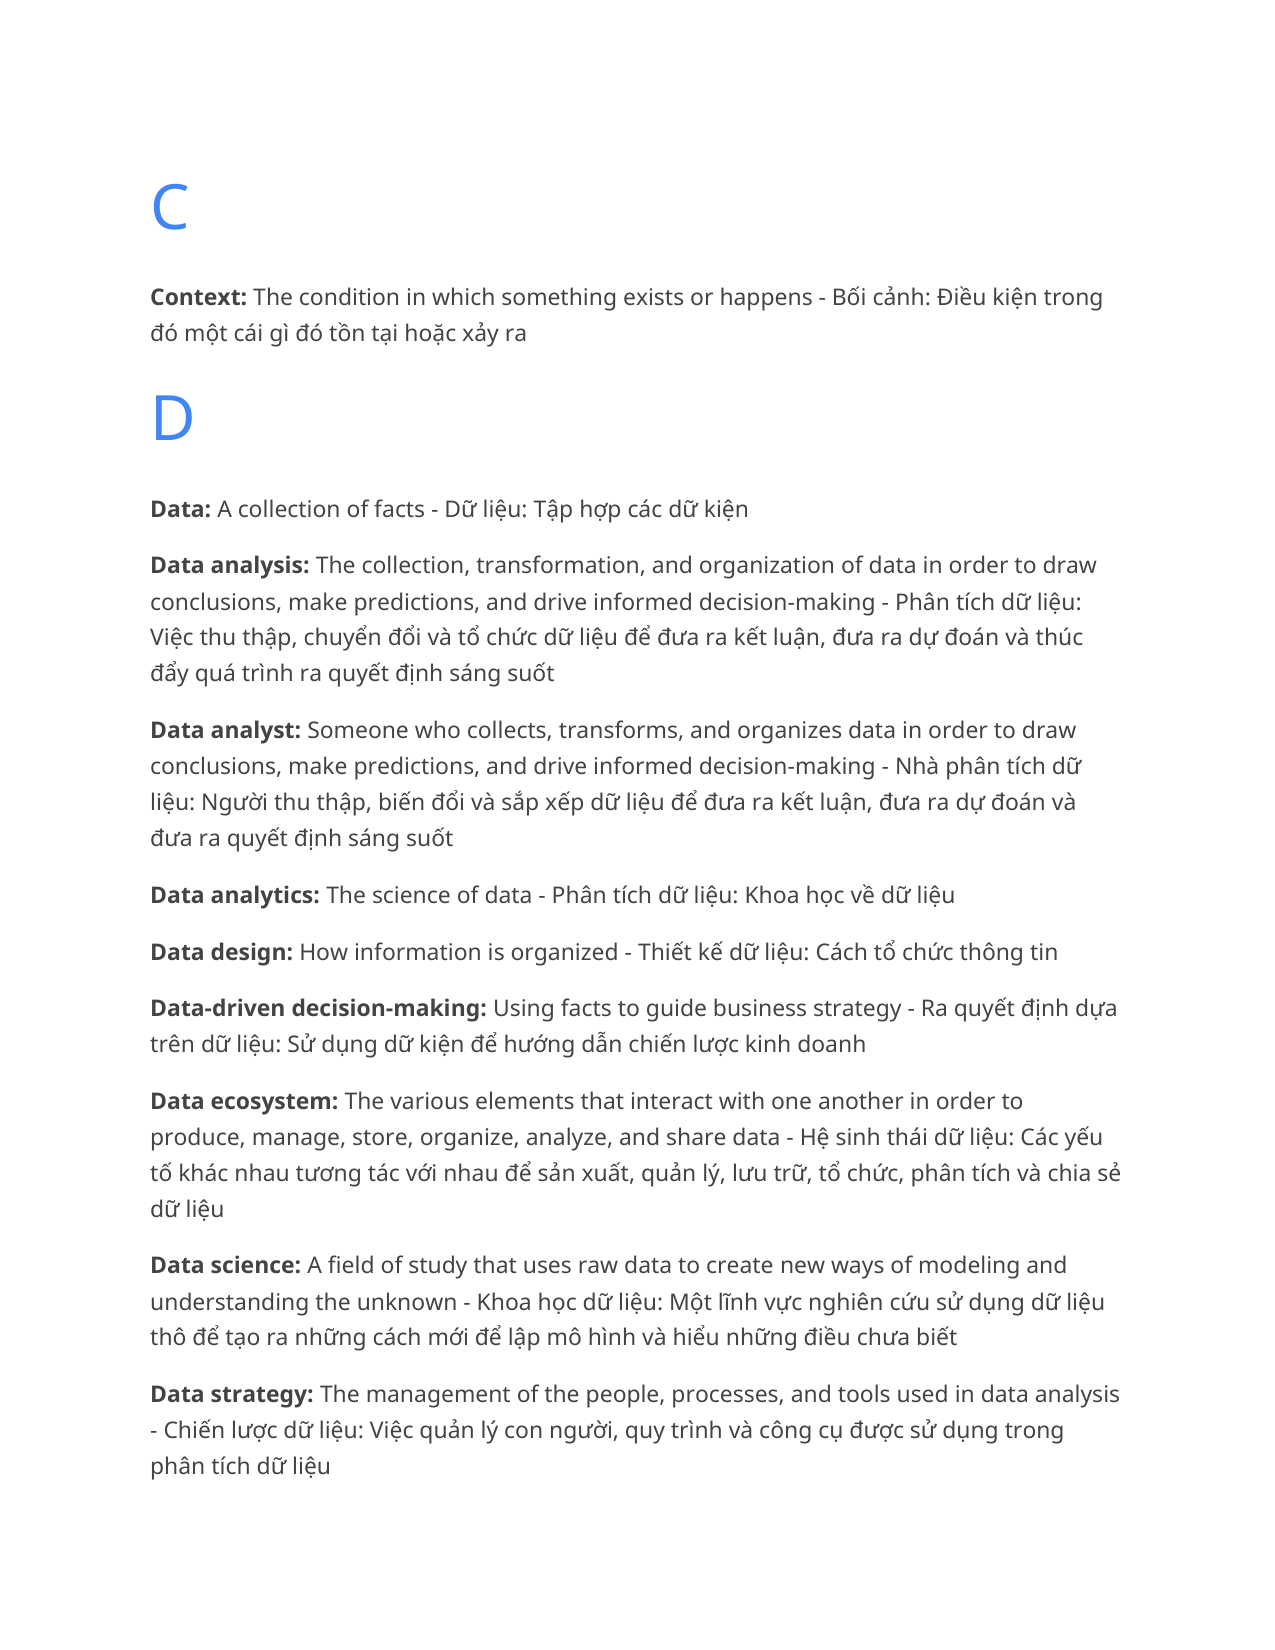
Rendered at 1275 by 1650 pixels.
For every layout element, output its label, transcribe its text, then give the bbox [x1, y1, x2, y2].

text Data design: How information is organized - Thiết kế dữ liệu: Cách tổ chức thông tin [150, 935, 1125, 967]
text Data science: A field of study that uses raw data to create new ways of modeling and understanding the unknown - Khoa học dữ liệu: Một lĩnh vực nghiên cứu sử dụng dữ liệu thô để tạo ra những cách mới để lập mô hình và hiểu những điều chưa biết [150, 1249, 1125, 1353]
text Data analytics: The science of data - Phân tích dữ liệu: Khoa học về dữ liệu [150, 879, 1125, 910]
text Data analysis: The collection, transformation, and organization of data in order to draw conclusions, make predictions, and drive informed decision-making - Phân tích dữ liệu: Việc thu thập, chuyển đổi và tổ chức dữ liệu để đưa ra kết luận, đưa ra dự đoán và thúc đẩy quá trình ra quyết định sáng suốt [150, 549, 1125, 688]
text Data: A collection of facts - Dữ liệu: Tập hợp các dữ kiện [150, 493, 1125, 524]
text Data ecosystem: The various elements that interact with one another in order to produce, manage, store, organize, analyze, and share data - Hệ sinh thái dữ liệu: Các yếu tố khác nhau tương tác với nhau để sản xuất, quản lý, lưu trữ, tổ chức, phân tích và chia sẻ dữ liệu [150, 1085, 1125, 1224]
text Context: The condition in which something exists or happens - Bối cảnh: Điều kiện trong đó một cái gì đó tồn tại hoặc xảy ra [150, 281, 1125, 348]
text Data strategy: The management of the people, processes, and tools used in data analysis - Chiến lược dữ liệu: Việc quản lý con người, quy trình và công cụ được sử dụng trong phân tích dữ liệu [150, 1378, 1125, 1481]
text D [150, 374, 1125, 459]
text C [150, 163, 1125, 248]
text Data-driven decision-making: Using facts to guide business strategy - Ra quyết định dựa trên dữ liệu: Sử dụng dữ kiện để hướng dẫn chiến lược kinh doanh [150, 992, 1125, 1059]
text Data analyst: Someone who collects, transforms, and organizes data in order to draw conclusions, make predictions, and drive informed decision-making - Nhà phân tích dữ liệu: Người thu thập, biến đổi và sắp xếp dữ liệu để đưa ra kết luận, đưa ra dự đoán và đưa ra quyết định sáng suốt [150, 714, 1125, 853]
